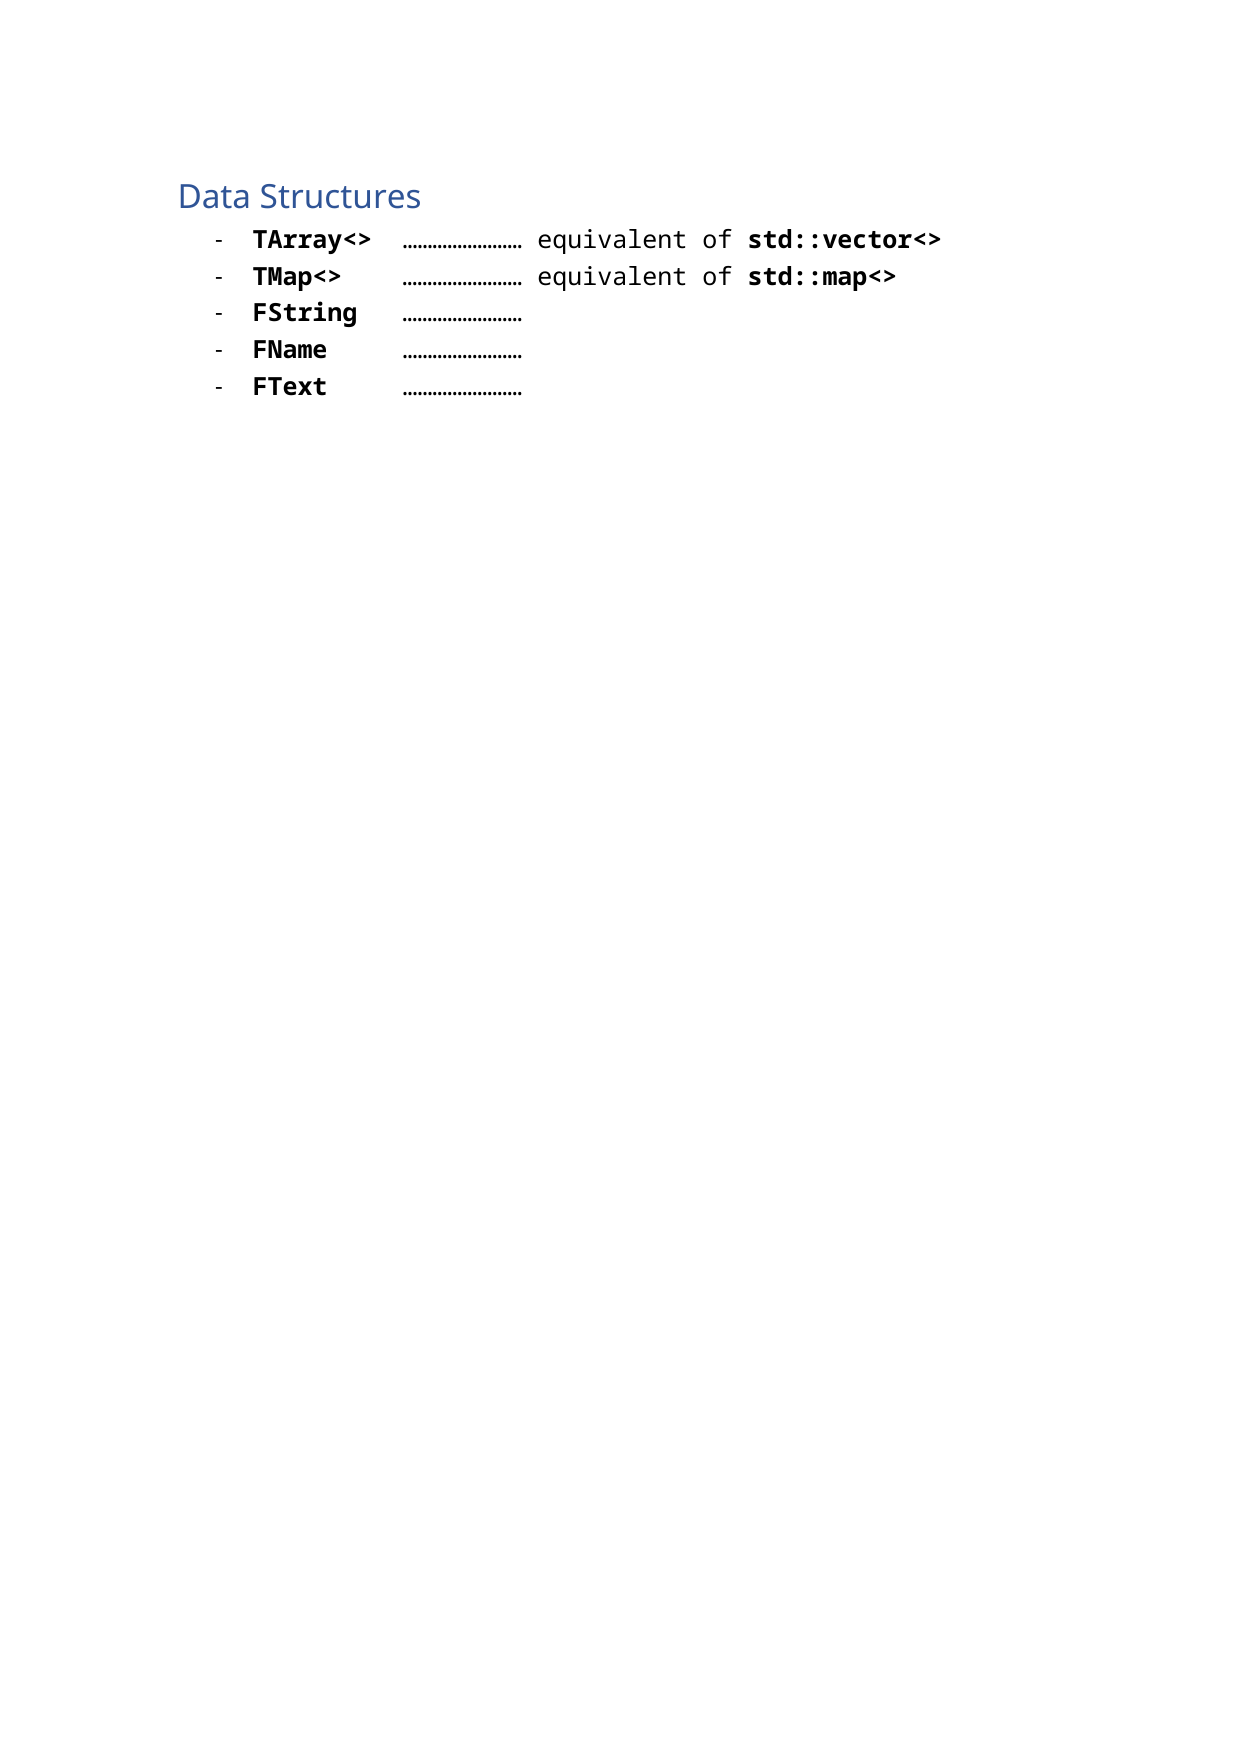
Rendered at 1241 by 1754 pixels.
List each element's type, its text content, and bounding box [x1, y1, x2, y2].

list FString …………………… [215, 295, 1063, 329]
list FText …………………… [215, 369, 1063, 403]
list TMap<> …………………… equivalent of std::map<> [215, 258, 1063, 292]
list FName …………………… [215, 332, 1063, 366]
list TArray<> …………………… equivalent of std::vector<> [215, 222, 1063, 256]
subtitle Data Structures [177, 173, 1063, 218]
